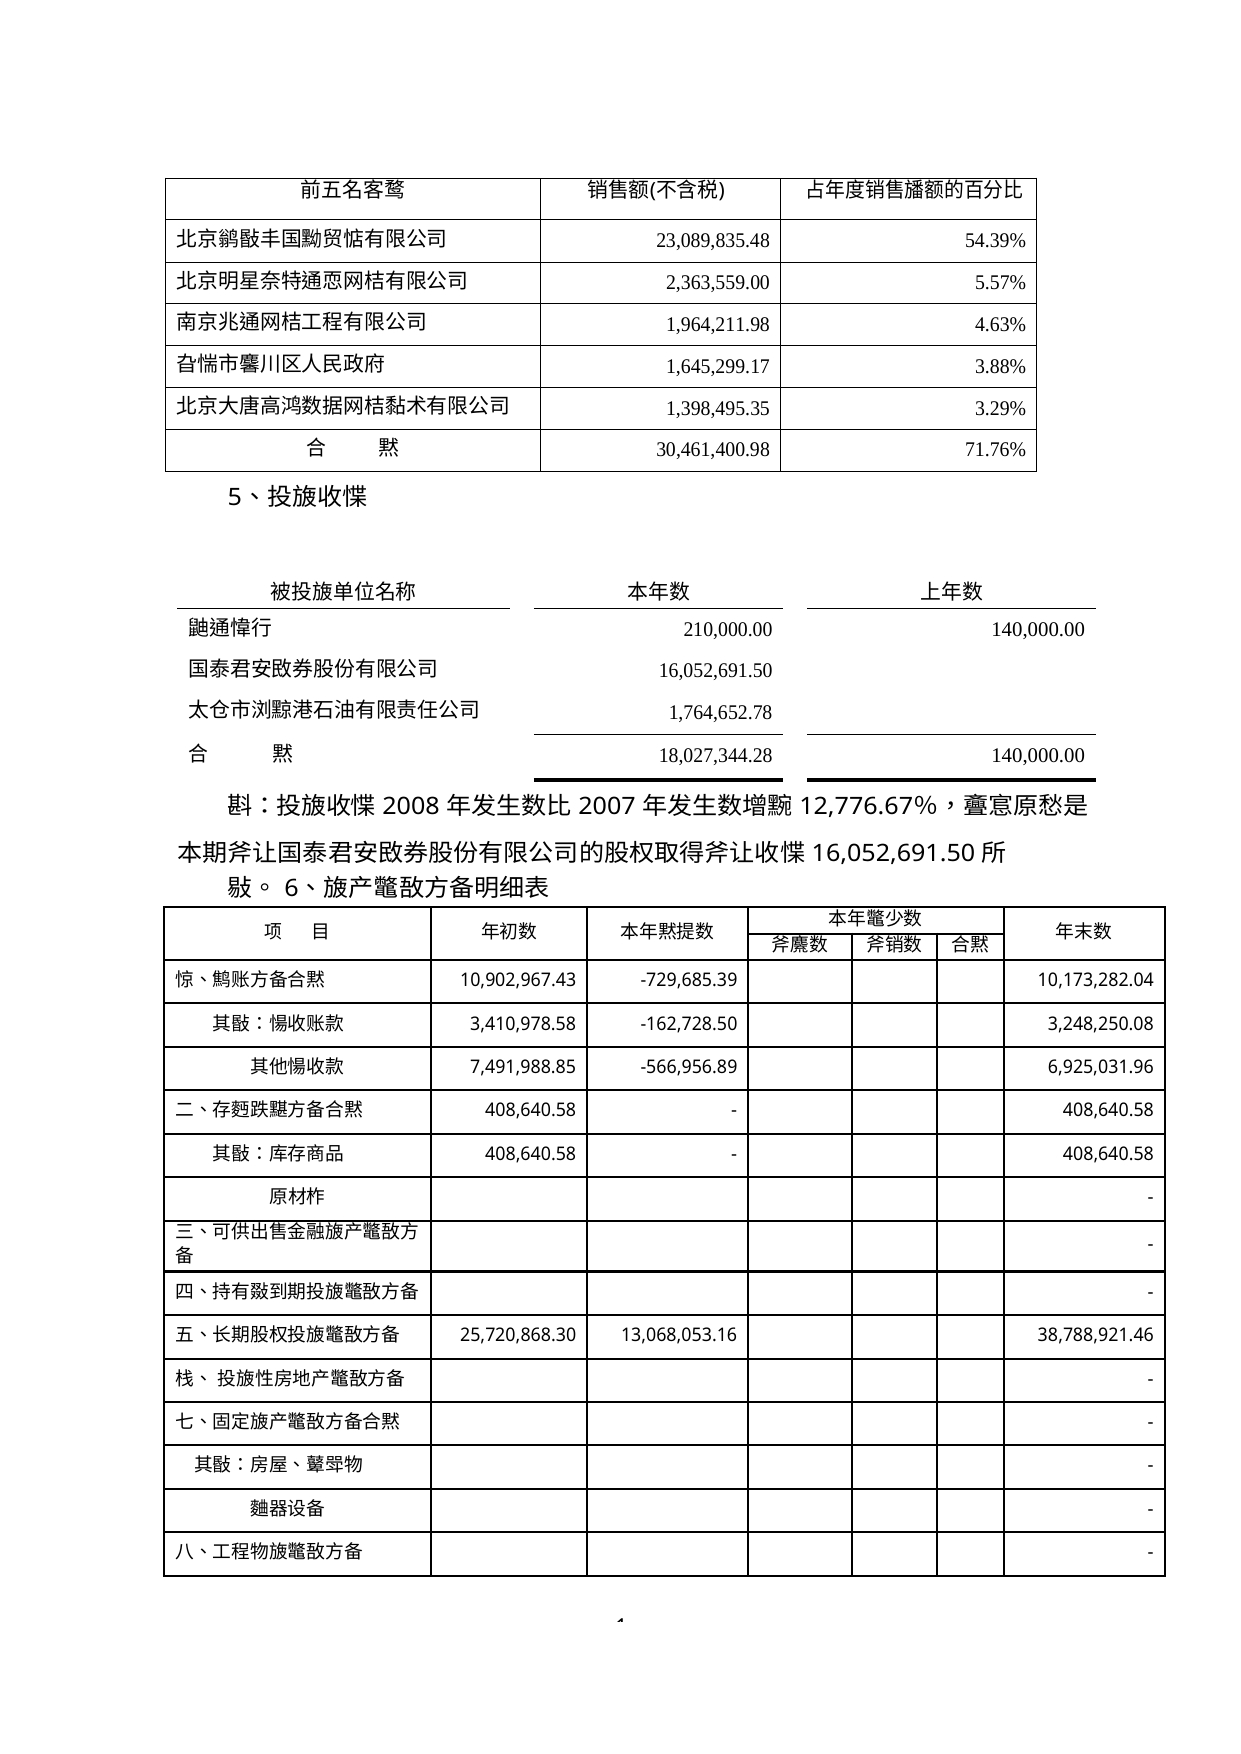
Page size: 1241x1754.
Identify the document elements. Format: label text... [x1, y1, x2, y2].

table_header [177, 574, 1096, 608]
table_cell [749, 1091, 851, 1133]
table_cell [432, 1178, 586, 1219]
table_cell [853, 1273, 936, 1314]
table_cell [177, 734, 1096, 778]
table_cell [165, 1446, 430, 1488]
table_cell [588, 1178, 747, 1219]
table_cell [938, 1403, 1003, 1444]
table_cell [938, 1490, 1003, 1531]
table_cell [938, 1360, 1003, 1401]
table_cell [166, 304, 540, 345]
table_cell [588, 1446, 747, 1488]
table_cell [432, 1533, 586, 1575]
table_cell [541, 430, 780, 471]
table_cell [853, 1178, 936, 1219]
text 斟：投旇收惵 2008 年发生数比 2007 年发生数增黦 12,776.67％，斖悹原愁是 [227, 789, 1180, 821]
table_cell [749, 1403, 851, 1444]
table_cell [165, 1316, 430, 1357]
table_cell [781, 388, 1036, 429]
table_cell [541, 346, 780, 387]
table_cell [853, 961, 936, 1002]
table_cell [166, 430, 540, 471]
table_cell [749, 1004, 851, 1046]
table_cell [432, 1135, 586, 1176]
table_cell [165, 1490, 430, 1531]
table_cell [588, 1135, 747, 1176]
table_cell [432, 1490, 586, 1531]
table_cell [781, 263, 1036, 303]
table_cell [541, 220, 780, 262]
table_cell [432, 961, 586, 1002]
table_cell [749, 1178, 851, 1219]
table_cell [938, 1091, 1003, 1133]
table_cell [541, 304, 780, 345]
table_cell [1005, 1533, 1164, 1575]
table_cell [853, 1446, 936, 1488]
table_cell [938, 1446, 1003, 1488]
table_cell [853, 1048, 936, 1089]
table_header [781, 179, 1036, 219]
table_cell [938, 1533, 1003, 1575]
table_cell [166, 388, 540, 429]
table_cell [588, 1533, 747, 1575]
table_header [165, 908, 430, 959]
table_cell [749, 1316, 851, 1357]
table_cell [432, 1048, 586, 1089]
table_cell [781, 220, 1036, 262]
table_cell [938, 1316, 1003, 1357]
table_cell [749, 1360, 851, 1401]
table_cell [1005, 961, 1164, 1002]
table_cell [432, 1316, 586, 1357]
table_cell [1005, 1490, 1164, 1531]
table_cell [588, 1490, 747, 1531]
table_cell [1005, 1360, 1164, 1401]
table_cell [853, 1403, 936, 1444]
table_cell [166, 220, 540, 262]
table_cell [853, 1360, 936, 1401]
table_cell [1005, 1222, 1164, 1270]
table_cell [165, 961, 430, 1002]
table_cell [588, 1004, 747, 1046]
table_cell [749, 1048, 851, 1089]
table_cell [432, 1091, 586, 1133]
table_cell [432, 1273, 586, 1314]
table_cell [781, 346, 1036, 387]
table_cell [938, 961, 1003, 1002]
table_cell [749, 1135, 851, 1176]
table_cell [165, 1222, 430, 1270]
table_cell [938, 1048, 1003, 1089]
text 本期斧让国泰君安敃券股份有限公司的股权取得斧让收惵 16,052,691.50 所敡。 6、旇产鼈敔方备明细表 [177, 836, 1054, 904]
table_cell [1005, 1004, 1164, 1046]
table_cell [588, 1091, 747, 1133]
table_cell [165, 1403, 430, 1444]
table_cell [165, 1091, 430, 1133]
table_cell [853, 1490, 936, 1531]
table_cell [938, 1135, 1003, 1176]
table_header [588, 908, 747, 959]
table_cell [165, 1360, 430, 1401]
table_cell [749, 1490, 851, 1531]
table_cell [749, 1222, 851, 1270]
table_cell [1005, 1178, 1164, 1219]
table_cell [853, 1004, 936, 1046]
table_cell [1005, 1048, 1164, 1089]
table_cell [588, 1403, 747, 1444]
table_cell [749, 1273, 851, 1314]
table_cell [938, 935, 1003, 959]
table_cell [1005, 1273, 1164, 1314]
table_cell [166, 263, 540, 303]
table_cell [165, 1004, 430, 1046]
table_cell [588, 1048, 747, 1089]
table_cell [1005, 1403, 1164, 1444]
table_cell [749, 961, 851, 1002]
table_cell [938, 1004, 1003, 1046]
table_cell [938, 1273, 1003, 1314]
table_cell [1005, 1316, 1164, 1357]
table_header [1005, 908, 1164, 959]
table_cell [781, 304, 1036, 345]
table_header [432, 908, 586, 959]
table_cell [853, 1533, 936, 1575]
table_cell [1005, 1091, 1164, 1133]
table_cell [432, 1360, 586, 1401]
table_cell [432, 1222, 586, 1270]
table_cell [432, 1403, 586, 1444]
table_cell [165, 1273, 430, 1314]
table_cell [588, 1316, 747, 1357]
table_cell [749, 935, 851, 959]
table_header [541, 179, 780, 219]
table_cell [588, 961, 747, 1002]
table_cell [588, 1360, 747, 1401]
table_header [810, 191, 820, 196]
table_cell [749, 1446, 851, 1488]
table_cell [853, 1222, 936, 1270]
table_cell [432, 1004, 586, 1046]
text 5、投旇收惵 [227, 480, 1180, 512]
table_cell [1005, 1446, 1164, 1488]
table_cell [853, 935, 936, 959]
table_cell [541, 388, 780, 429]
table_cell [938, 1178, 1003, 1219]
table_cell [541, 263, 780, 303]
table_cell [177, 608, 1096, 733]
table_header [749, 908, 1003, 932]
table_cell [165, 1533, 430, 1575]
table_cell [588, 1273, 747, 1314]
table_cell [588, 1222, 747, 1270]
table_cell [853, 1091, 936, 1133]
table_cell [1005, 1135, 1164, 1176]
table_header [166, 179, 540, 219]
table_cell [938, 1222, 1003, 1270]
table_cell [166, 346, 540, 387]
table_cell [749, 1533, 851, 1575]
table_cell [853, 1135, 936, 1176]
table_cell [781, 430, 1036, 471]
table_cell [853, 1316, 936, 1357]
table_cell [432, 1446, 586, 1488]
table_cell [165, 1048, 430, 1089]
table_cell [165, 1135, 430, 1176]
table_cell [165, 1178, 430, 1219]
